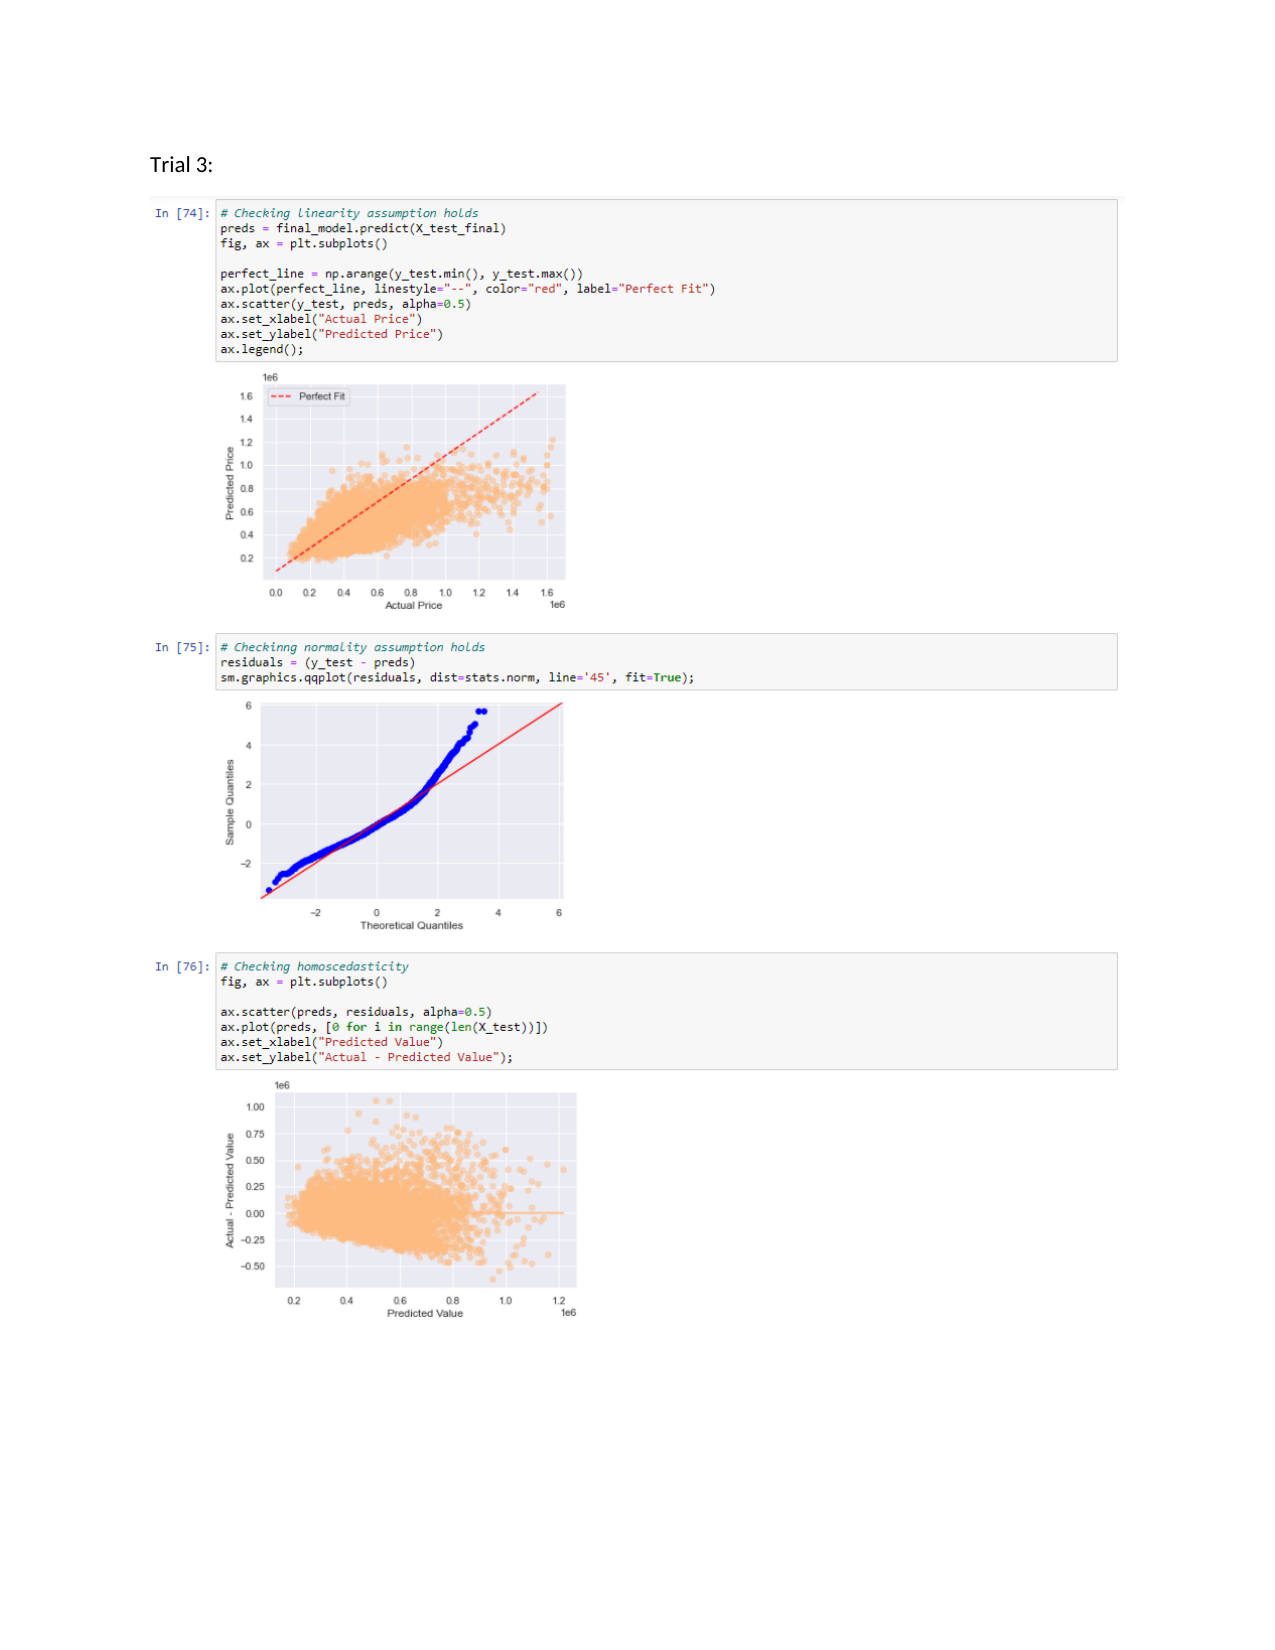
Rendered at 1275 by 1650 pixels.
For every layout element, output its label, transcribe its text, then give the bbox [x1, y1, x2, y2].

picture [150, 196, 1125, 1328]
text Trial 3: [150, 150, 1125, 178]
